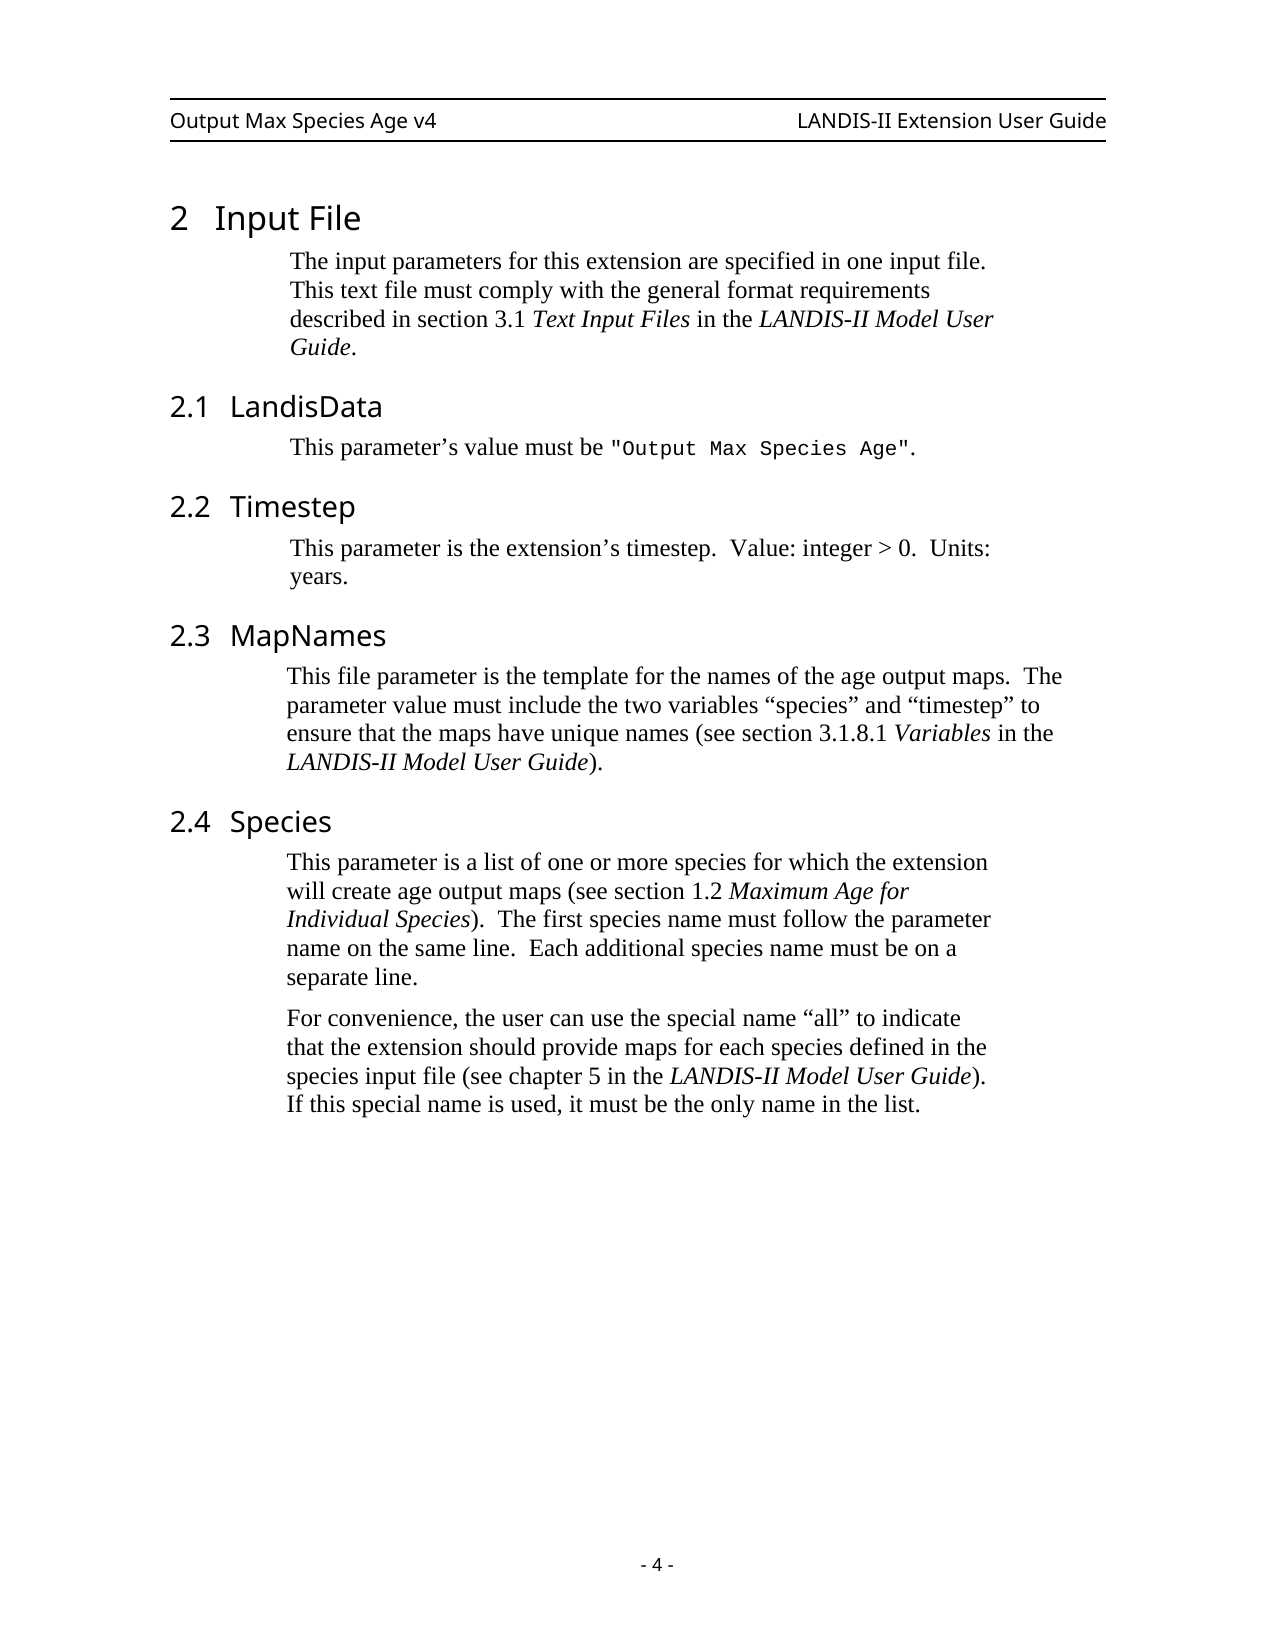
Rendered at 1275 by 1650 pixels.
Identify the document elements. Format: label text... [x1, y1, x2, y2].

text This parameter is the extension’s timestep. Value: integer > 0. Units: years. [289, 533, 1001, 590]
subtitle LandisData [169, 386, 1106, 426]
subtitle MapNames [169, 615, 1106, 655]
subtitle Input File [169, 194, 1106, 240]
text This parameter is a list of one or more species for which the extension will create age output maps (see section 2.2 Max Age for Individual Species). The first species name must follow the parameter name on the same line. Each additional species name must be on a separate line. [286, 847, 1001, 991]
subtitle Timestep [169, 487, 1106, 526]
text For convenience, the user can use the special name “all” to indicate that the extension should provide maps for each species defined in the species input file (see chapter 5 in the LANDIS-II Model User Guide). If this special name is used, it must be the only name in the list. [286, 1003, 1001, 1118]
text This parameter’s value must be "Output Max Species Age". [289, 432, 1001, 462]
text This file parameter is the template for the names of the age output maps. The parameter value must include the two variables “species” and “timestep” to ensure that the maps have unique names (see section 3.1.8.1 Variables in the LANDIS-II Model User Guide). [286, 661, 1106, 776]
subtitle Species [169, 801, 1106, 841]
text The input parameters for this extension are specified in one input file. This text file must comply with the general format requirements described in section 3.1 Text Input Files in the LANDIS-II Model User Guide. [289, 246, 1001, 361]
